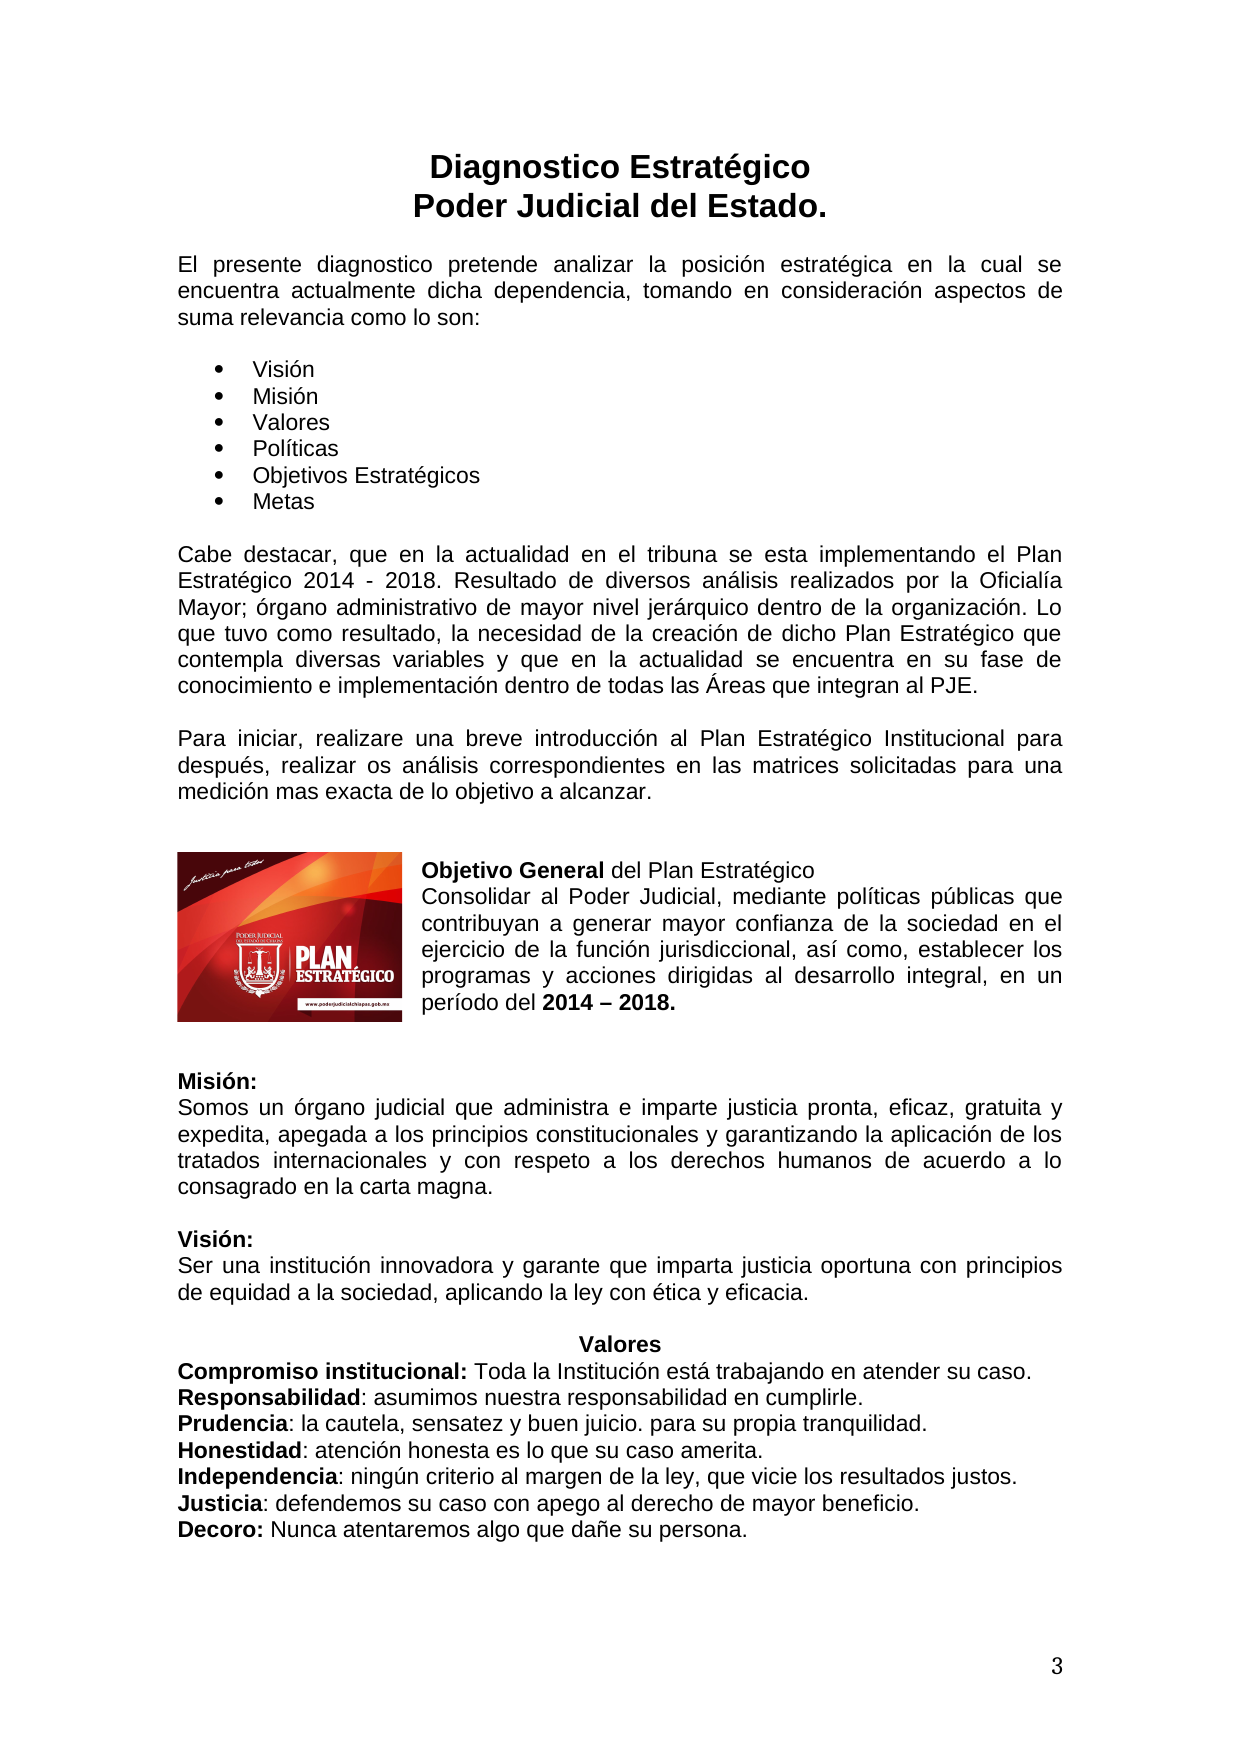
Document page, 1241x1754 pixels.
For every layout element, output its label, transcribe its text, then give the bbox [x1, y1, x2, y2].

text Objetivo General del Plan Estratégico [403, 857, 1063, 883]
picture [177, 852, 403, 1022]
text Cabe destacar, que en la actualidad en el tribuna se esta implementando el Plan Estratégico 2014 - 2018. Resultado de diversos análisis realizados por la Oficialía Mayor; órgano administrativo de mayor nivel jerárquico dentro de la organización. Lo que tuvo como resultado, la necesidad de la creación de dicho Plan Estratégico que contempla diversas variables y que en la actualidad se encuentra en su fase de conocimiento e implementación dentro de todas las Áreas que integran al PJE. [177, 541, 1063, 699]
text Para iniciar, realizare una breve introducción al Plan Estratégico Institucional para después, realizar os análisis correspondientes en las matrices solicitadas para una medición mas exacta de lo objetivo a alcanzar. [177, 725, 1063, 804]
text Compromiso institucional: Toda la Institución está trabajando en atender su caso. [177, 1358, 1063, 1384]
list Valores [215, 409, 1063, 435]
text Justicia: defendemos su caso con apego al derecho de mayor beneficio. [177, 1489, 1063, 1516]
text Visión: [177, 1226, 1063, 1252]
text Decoro: Nunca atentaremos algo que dañe su persona. [177, 1516, 1063, 1542]
list Objetivos Estratégicos [215, 462, 1063, 488]
text Misión: [177, 1068, 1063, 1094]
list Políticas [215, 435, 1063, 462]
text El presente diagnostico pretende analizar la posición estratégica en la cual se encuentra actualmente dicha dependencia, tomando en consideración aspectos de suma relevancia como lo son: [177, 251, 1063, 330]
text Somos un órgano judicial que administra e imparte justicia pronta, eficaz, gratuita y expedita, apegada a los principios constitucionales y garantizando la aplicación de los tratados internacionales y con respeto a los derechos humanos de acuerdo a lo consagrado en la carta magna. [177, 1094, 1063, 1199]
text Valores [177, 1331, 1063, 1358]
list Metas [215, 488, 1063, 514]
text Independencia: ningún criterio al margen de la ley, que vicie los resultados justos. [177, 1463, 1063, 1489]
text Consolidar al Poder Judicial, mediante políticas públicas que contribuyan a generar mayor confianza de la sociedad en el ejercicio de la función jurisdiccional, así como, establecer los programas y acciones dirigidas al desarrollo integral, en un período del 2014 – 2018. [403, 883, 1063, 1015]
text Diagnostico Estratégico [177, 148, 1063, 186]
list Visión [215, 356, 1063, 383]
text Poder Judicial del Estado. [177, 186, 1063, 224]
text Ser una institución innovadora y garante que imparta justicia oportuna con principios de equidad a la sociedad, aplicando la ley con ética y eficacia. [177, 1252, 1063, 1305]
text Responsabilidad: asumimos nuestra responsabilidad en cumplirle. [177, 1384, 1063, 1410]
text Prudencia: la cautela, sensatez y buen juicio. para su propia tranquilidad. [177, 1410, 1063, 1437]
list Misión [215, 383, 1063, 409]
text Honestidad: atención honesta es lo que su caso amerita. [177, 1437, 1063, 1463]
